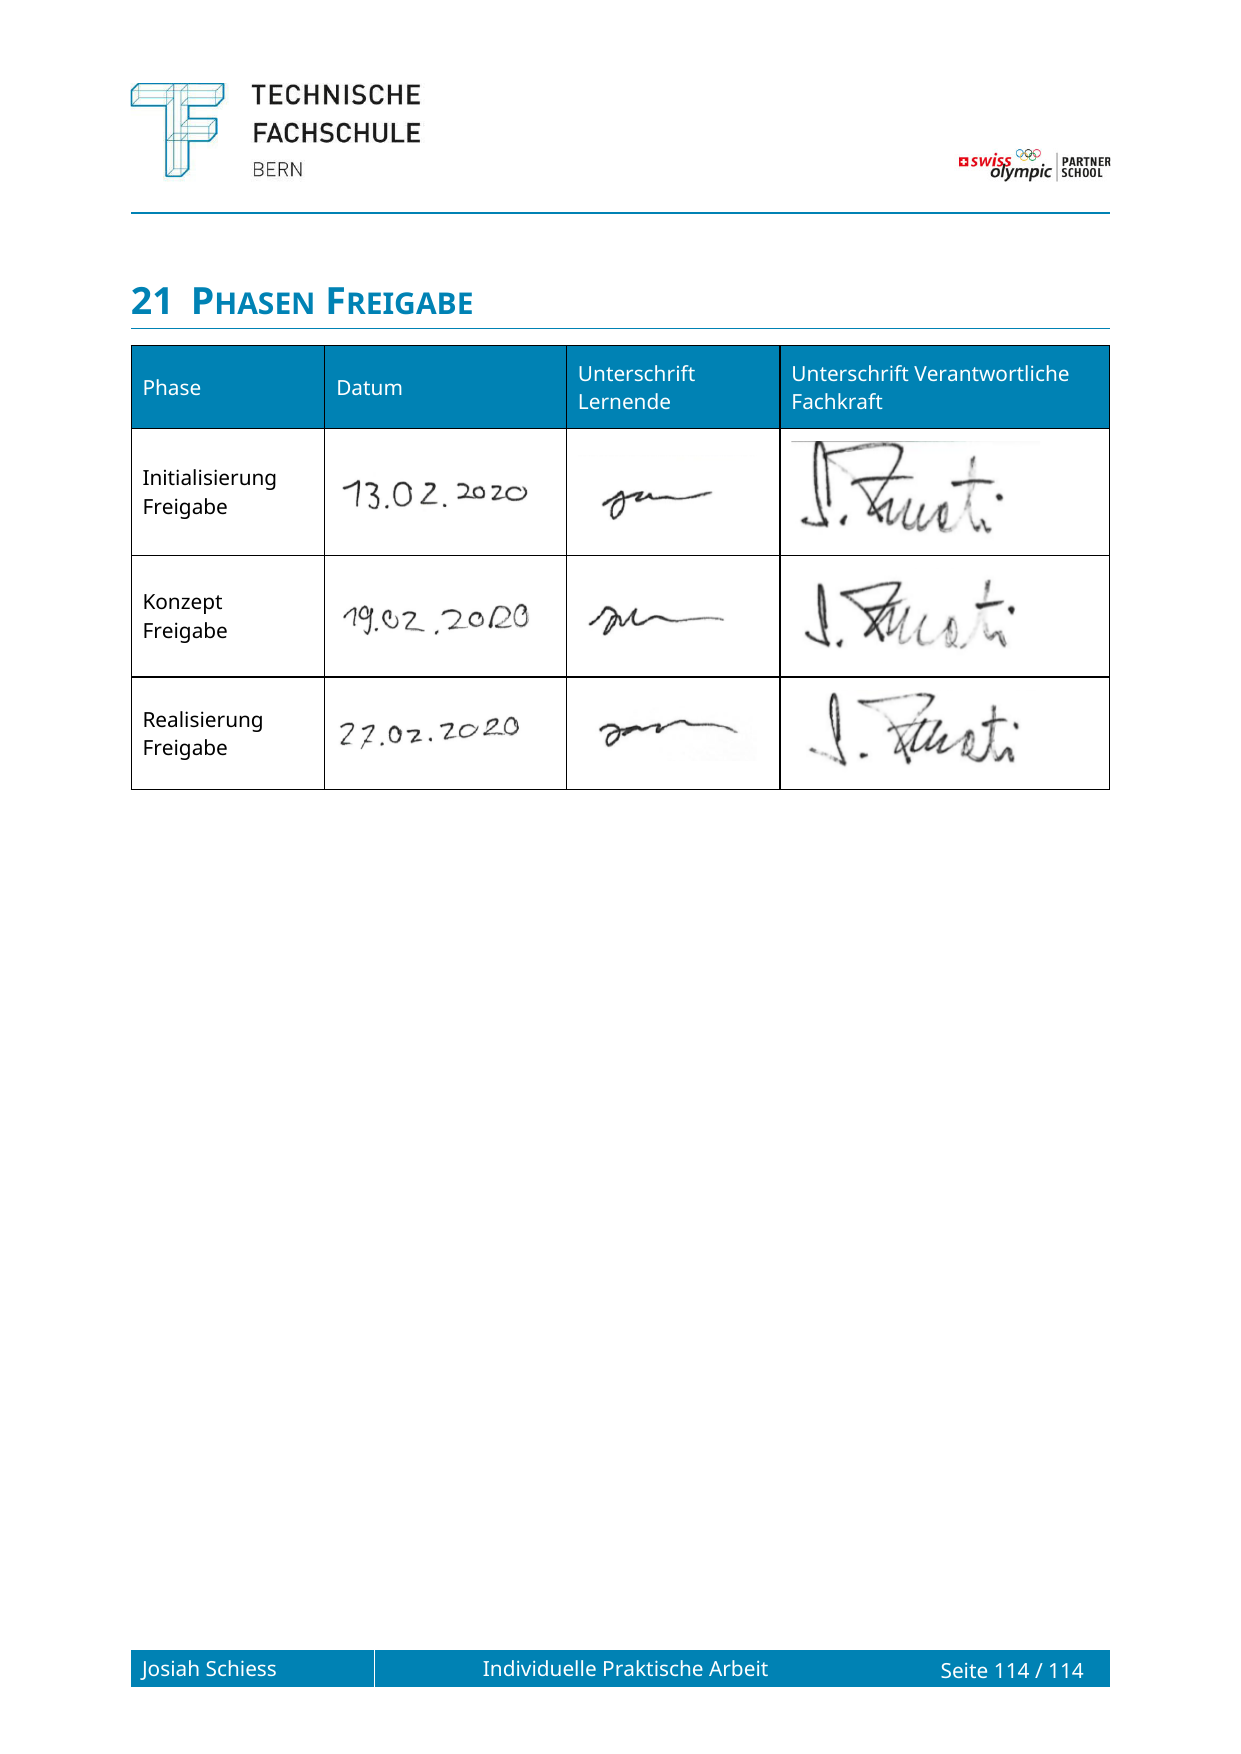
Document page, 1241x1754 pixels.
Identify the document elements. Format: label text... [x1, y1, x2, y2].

subtitle Phasen Freigabe [131, 274, 1110, 328]
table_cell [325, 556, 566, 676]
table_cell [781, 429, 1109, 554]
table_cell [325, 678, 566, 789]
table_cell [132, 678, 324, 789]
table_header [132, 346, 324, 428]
picture [577, 455, 758, 529]
picture [791, 568, 1030, 664]
picture [130, 83, 1111, 210]
picture [577, 706, 758, 761]
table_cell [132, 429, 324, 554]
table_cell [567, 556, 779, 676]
picture [577, 586, 745, 646]
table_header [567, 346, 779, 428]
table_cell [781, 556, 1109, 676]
picture [336, 463, 555, 521]
picture [791, 690, 1040, 777]
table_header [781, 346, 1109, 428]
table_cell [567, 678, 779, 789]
picture [336, 591, 538, 640]
picture [336, 710, 538, 756]
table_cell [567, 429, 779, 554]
picture [791, 441, 1041, 542]
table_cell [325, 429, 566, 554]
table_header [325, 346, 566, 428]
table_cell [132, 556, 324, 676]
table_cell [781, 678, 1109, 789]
